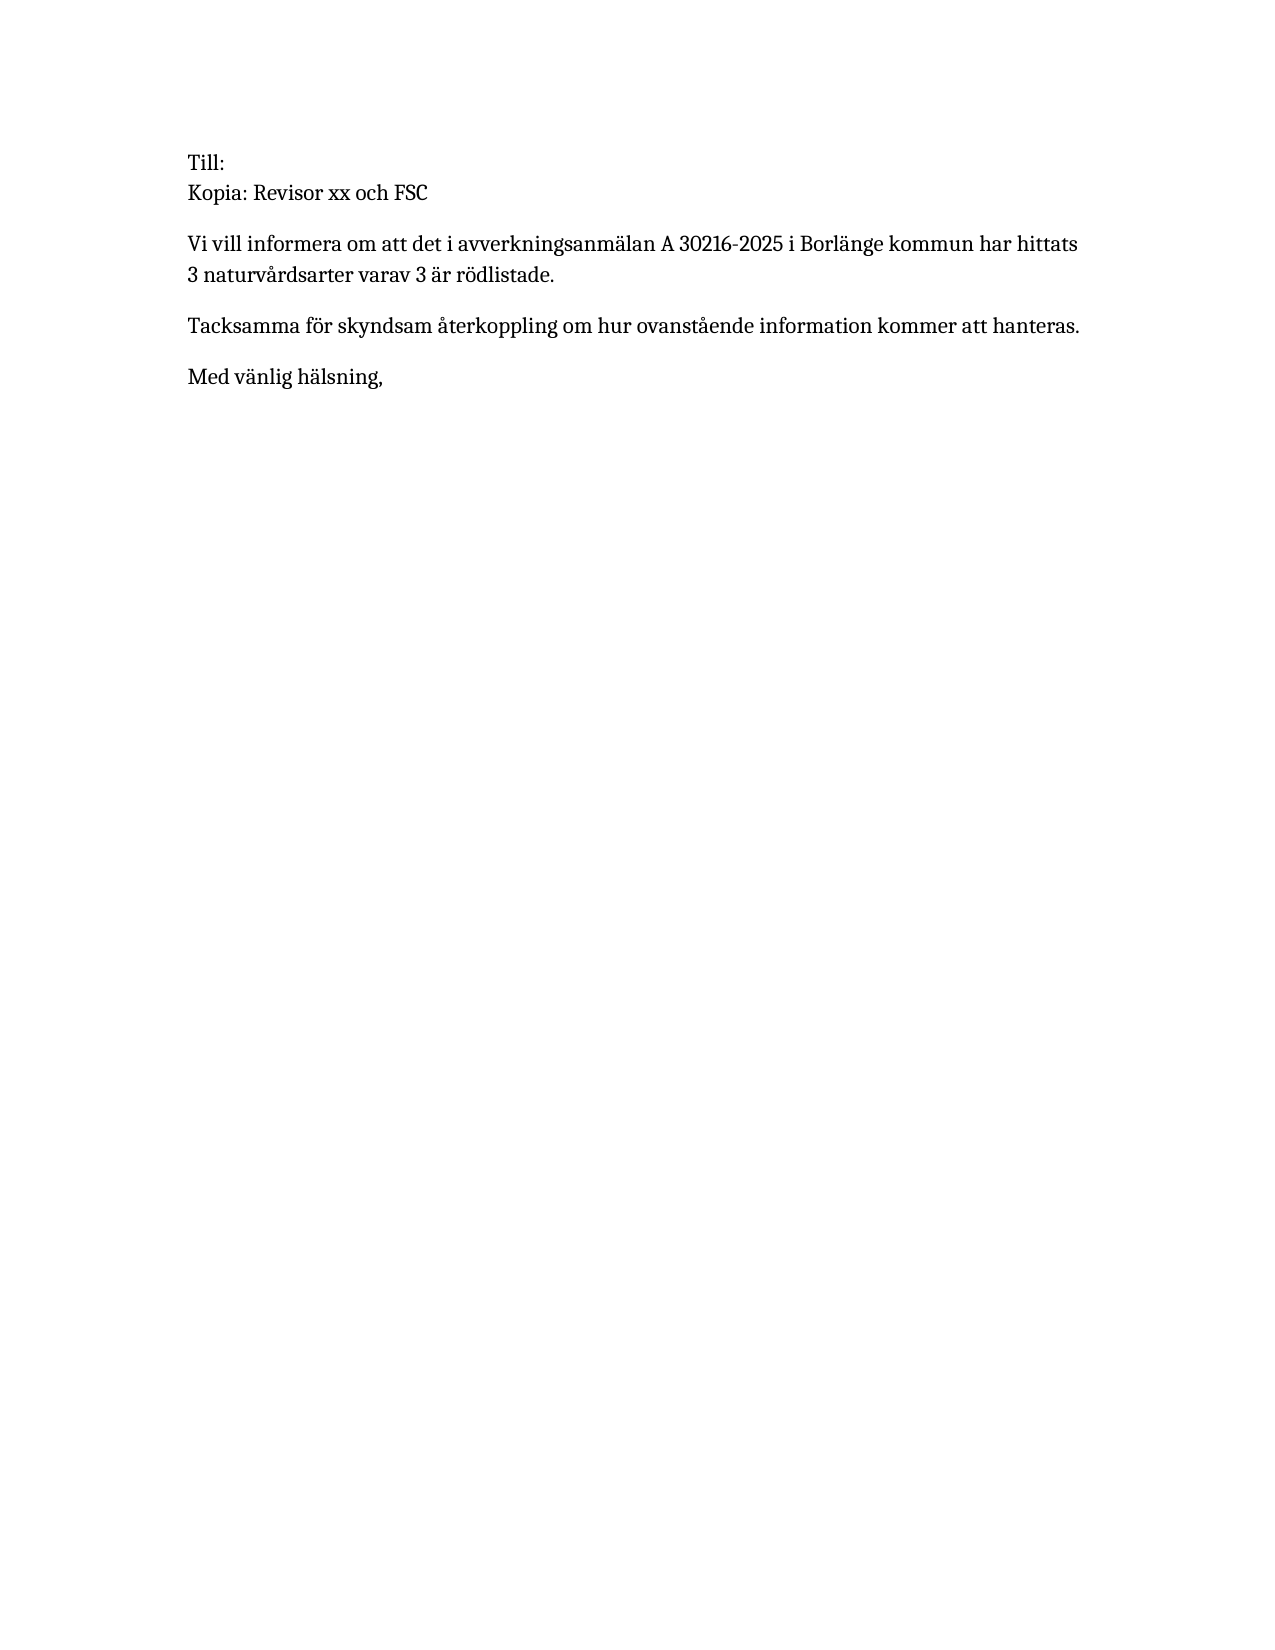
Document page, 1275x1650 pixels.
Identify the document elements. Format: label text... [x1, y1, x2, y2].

text Till: Kopia: Revisor xx och FSC [187, 150, 1087, 207]
text Med vänlig hälsning, [187, 363, 1087, 420]
text Tacksamma för skyndsam återkoppling om hur ovanstående information kommer att hanteras. [187, 312, 1087, 339]
text Vi vill informera om att det i avverkningsanmälan A 30216-2025 i Borlänge kommun har hittats 3 naturvårdsarter varav 3 är rödlistade. [187, 231, 1087, 288]
